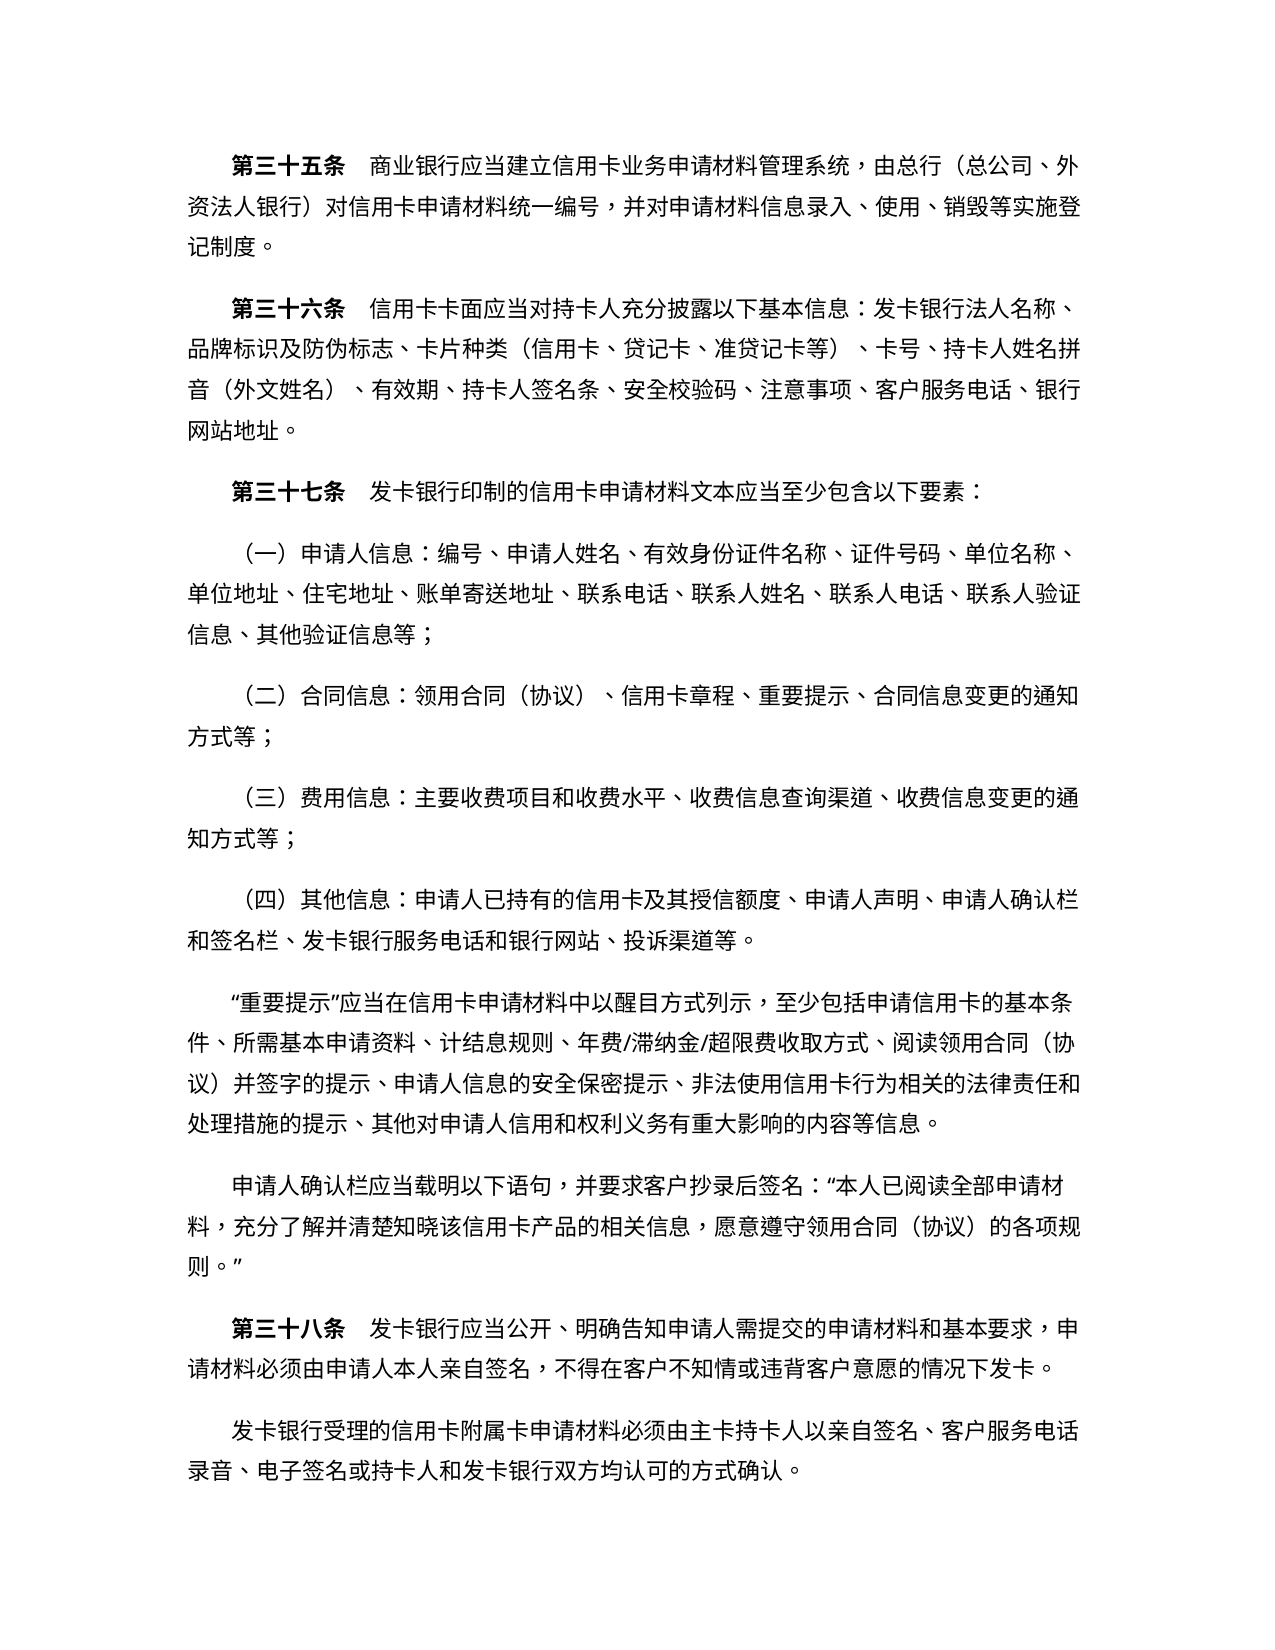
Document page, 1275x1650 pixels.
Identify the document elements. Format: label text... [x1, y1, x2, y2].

text “重要提示”应当在信用卡申请材料中以醒目方式列示，至少包括申请信用卡的基本条件、所需基本申请资料、计结息规则、年费/滞纳金/超限费收取方式、阅读领用合同（协议）并签字的提示、申请人信息的安全保密提示、非法使用信用卡行为相关的法律责任和处理措施的提示、其他对申请人信用和权利义务有重大影响的内容等信息。 [187, 986, 1087, 1139]
text （二）合同信息：领用合同（协议）、信用卡章程、重要提示、合同信息变更的通知方式等； [187, 680, 1087, 752]
text 申请人确认栏应当载明以下语句，并要求客户抄录后签名：“本人已阅读全部申请材料，充分了解并清楚知晓该信用卡产品的相关信息，愿意遵守领用合同（协议）的各项规则。” [187, 1170, 1087, 1282]
text （四）其他信息：申请人已持有的信用卡及其授信额度、申请人声明、申请人确认栏和签名栏、发卡银行服务电话和银行网站、投诉渠道等。 [187, 884, 1087, 956]
text 发卡银行受理的信用卡附属卡申请材料必须由主卡持卡人以亲自签名、客户服务电话录音、电子签名或持卡人和发卡银行双方均认可的方式确认。 [187, 1414, 1087, 1486]
text 第三十五条 商业银行应当建立信用卡业务申请材料管理系统，由总行（总公司、外资法人银行）对信用卡申请材料统一编号，并对申请材料信息录入、使用、销毁等实施登记制度。 [187, 150, 1087, 262]
text （一）申请人信息：编号、申请人姓名、有效身份证件名称、证件号码、单位名称、单位地址、住宅地址、账单寄送地址、联系电话、联系人姓名、联系人电话、联系人验证信息、其他验证信息等； [187, 537, 1087, 650]
text （三）费用信息：主要收费项目和收费水平、收费信息查询渠道、收费信息变更的通知方式等； [187, 782, 1087, 854]
text 第三十六条 信用卡卡面应当对持卡人充分披露以下基本信息：发卡银行法人名称、品牌标识及防伪标志、卡片种类（信用卡、贷记卡、准贷记卡等）、卡号、持卡人姓名拼音（外文姓名）、有效期、持卡人签名条、安全校验码、注意事项、客户服务电话、银行网站地址。 [187, 293, 1087, 446]
text 第三十七条 发卡银行印制的信用卡申请材料文本应当至少包含以下要素： [187, 476, 1087, 507]
text 第三十八条 发卡银行应当公开、明确告知申请人需提交的申请材料和基本要求，申请材料必须由申请人本人亲自签名，不得在客户不知情或违背客户意愿的情况下发卡。 [187, 1312, 1087, 1384]
